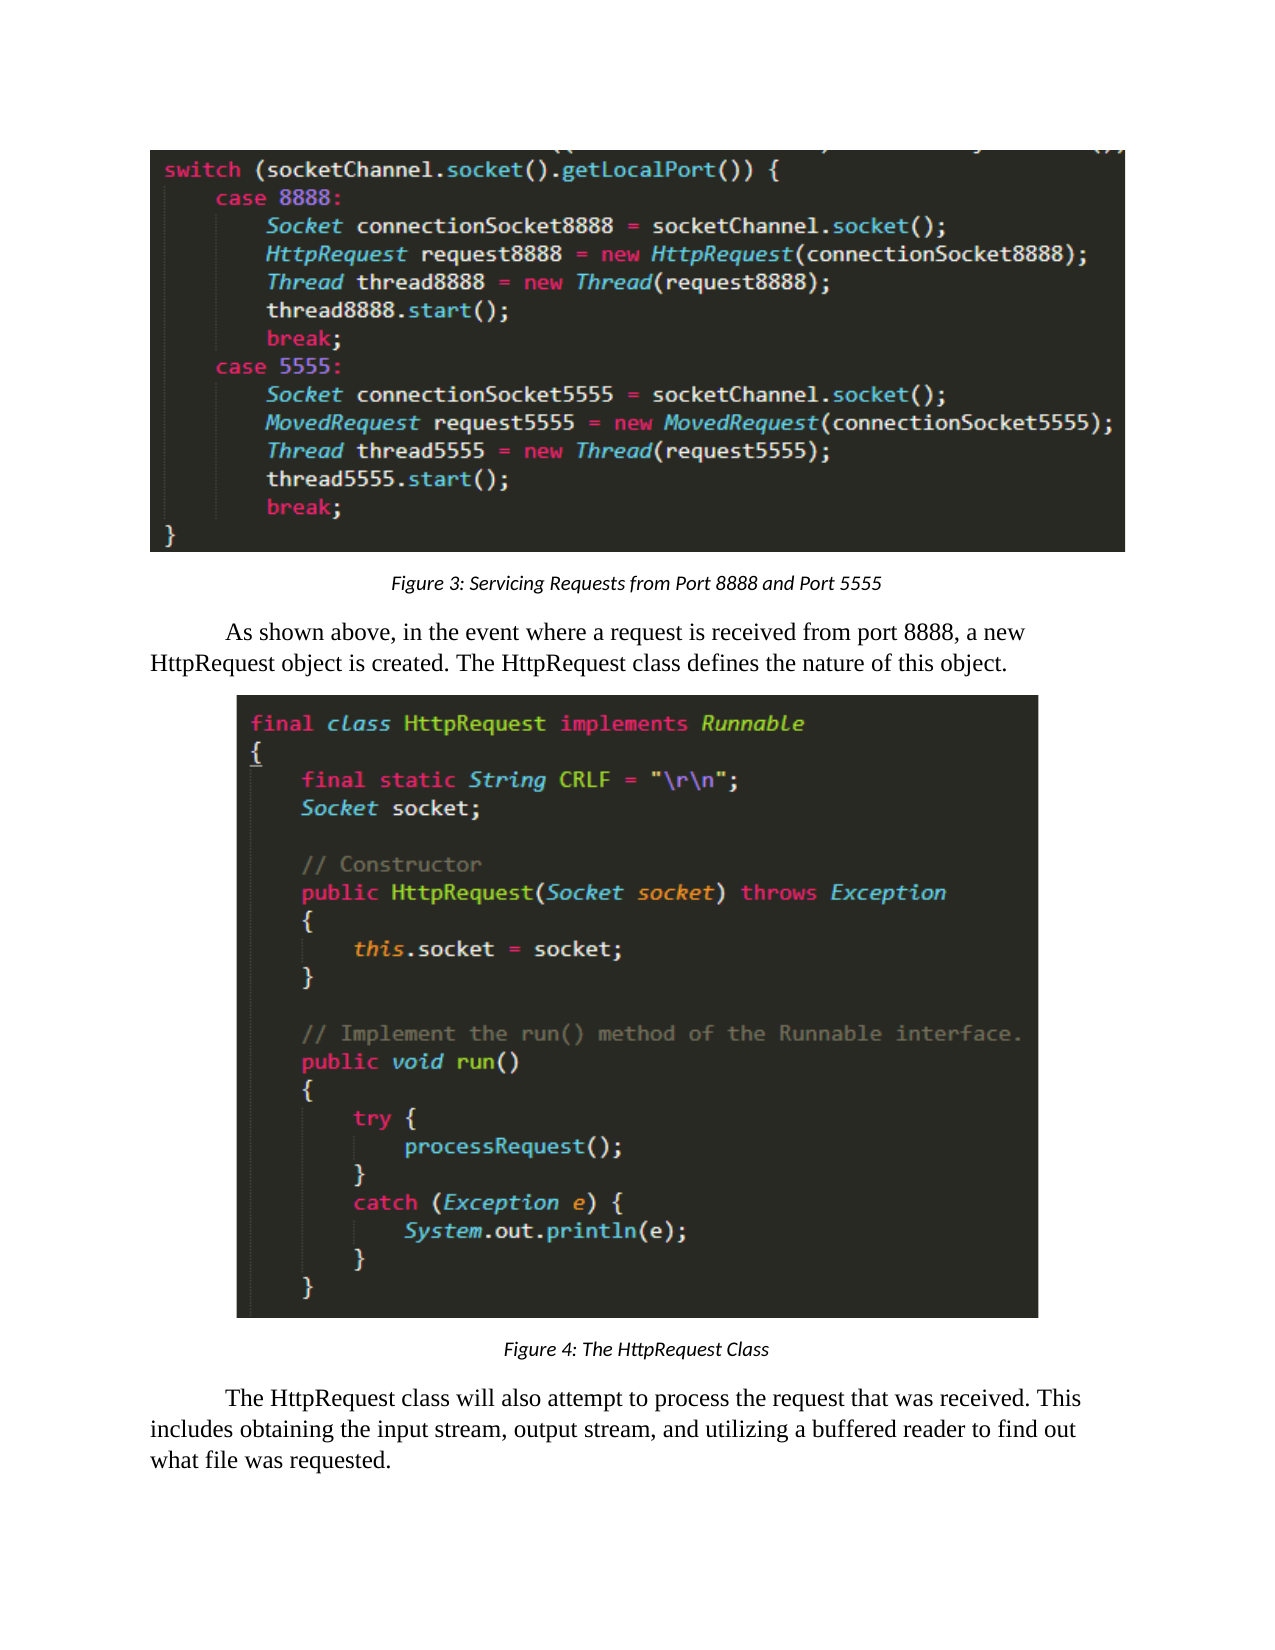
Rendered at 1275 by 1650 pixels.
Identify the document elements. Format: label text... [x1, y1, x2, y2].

text Figure 4: The HttpRequest Class [150, 1336, 1125, 1362]
picture [236, 695, 1039, 1318]
text The HttpRequest class will also attempt to process the request that was received. This includes obtaining the input stream, output stream, and utilizing a buffered reader to find out what file was requested. [150, 1383, 1125, 1473]
text Figure 3: Servicing Requests from Port 8888 and Port 5555 [150, 571, 1125, 596]
picture [150, 150, 1125, 552]
text As shown above, in the event where a request is received from port 8888, a new HttpRequest object is created. The HttpRequest class defines the nature of this object. [150, 617, 1125, 677]
